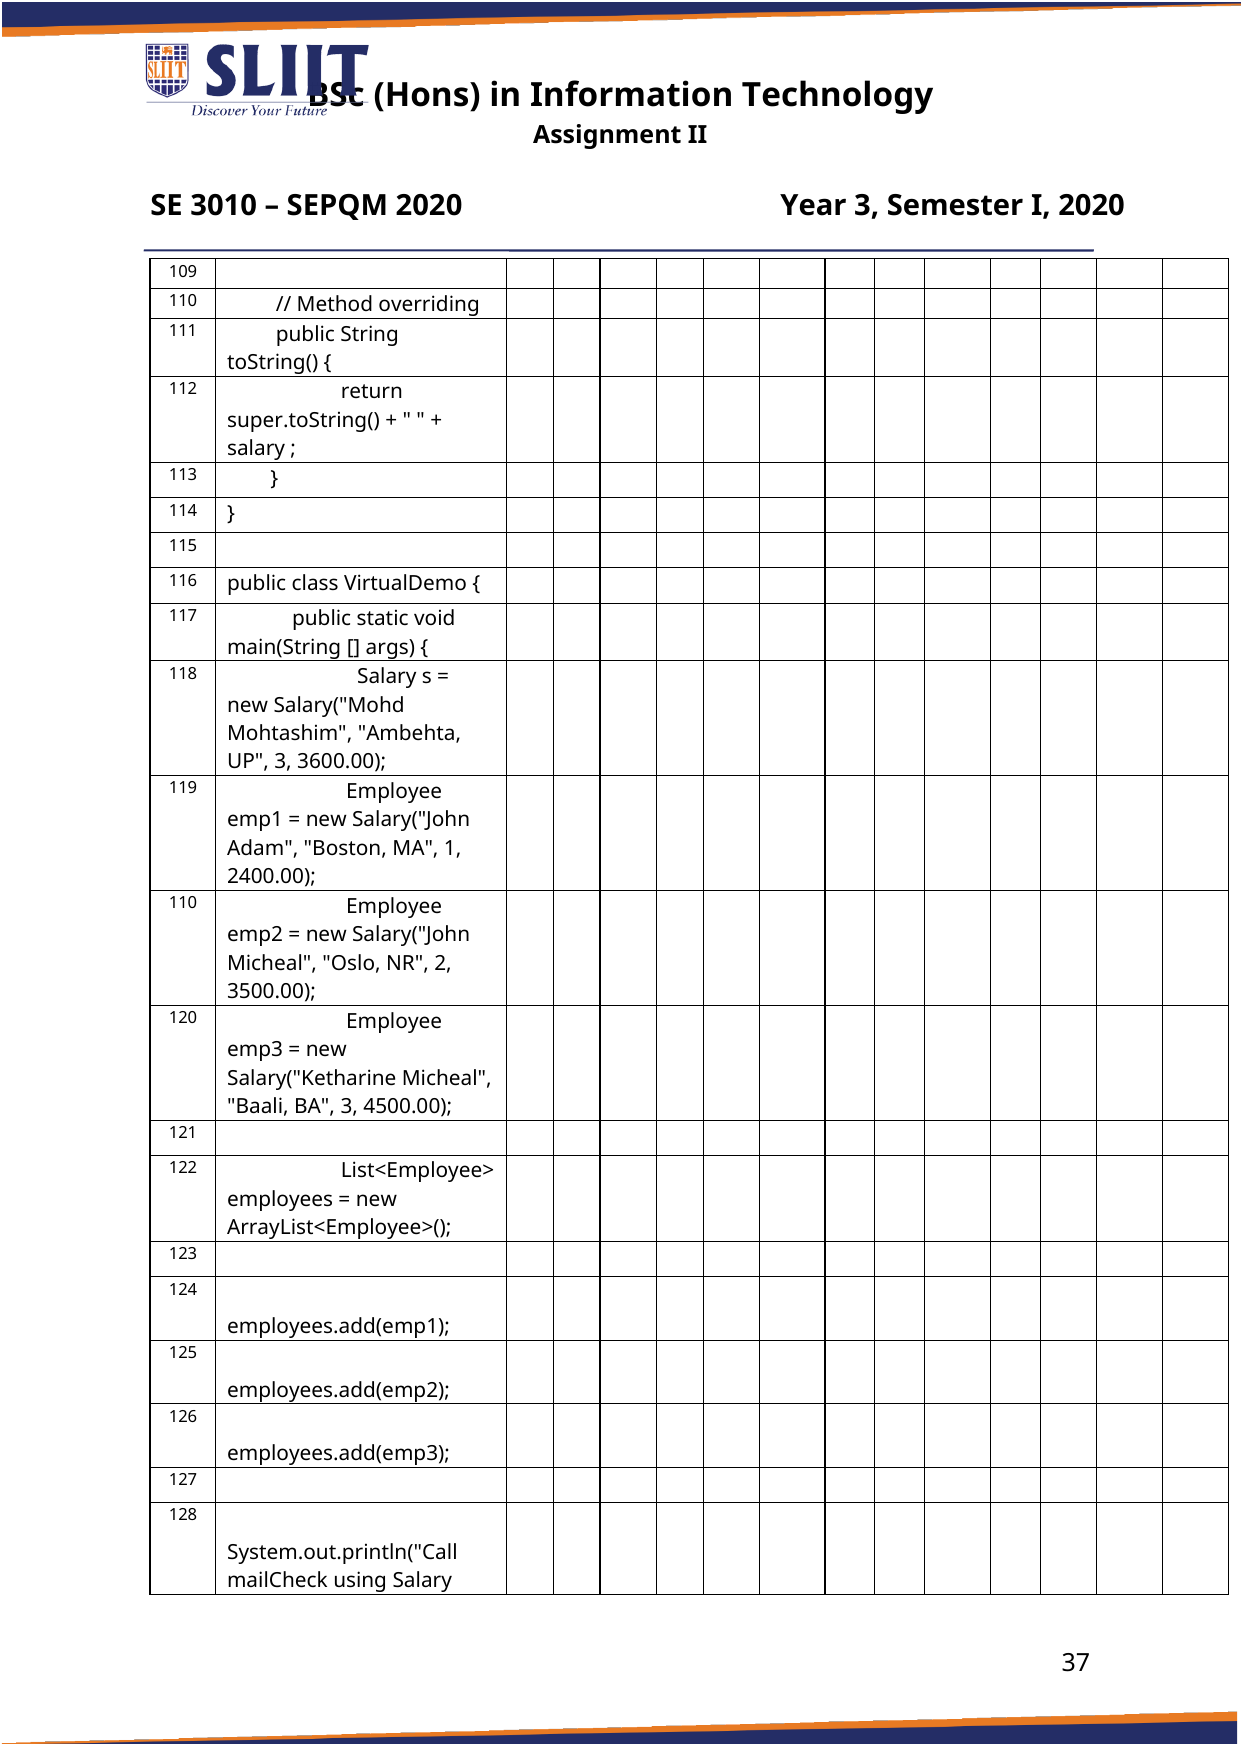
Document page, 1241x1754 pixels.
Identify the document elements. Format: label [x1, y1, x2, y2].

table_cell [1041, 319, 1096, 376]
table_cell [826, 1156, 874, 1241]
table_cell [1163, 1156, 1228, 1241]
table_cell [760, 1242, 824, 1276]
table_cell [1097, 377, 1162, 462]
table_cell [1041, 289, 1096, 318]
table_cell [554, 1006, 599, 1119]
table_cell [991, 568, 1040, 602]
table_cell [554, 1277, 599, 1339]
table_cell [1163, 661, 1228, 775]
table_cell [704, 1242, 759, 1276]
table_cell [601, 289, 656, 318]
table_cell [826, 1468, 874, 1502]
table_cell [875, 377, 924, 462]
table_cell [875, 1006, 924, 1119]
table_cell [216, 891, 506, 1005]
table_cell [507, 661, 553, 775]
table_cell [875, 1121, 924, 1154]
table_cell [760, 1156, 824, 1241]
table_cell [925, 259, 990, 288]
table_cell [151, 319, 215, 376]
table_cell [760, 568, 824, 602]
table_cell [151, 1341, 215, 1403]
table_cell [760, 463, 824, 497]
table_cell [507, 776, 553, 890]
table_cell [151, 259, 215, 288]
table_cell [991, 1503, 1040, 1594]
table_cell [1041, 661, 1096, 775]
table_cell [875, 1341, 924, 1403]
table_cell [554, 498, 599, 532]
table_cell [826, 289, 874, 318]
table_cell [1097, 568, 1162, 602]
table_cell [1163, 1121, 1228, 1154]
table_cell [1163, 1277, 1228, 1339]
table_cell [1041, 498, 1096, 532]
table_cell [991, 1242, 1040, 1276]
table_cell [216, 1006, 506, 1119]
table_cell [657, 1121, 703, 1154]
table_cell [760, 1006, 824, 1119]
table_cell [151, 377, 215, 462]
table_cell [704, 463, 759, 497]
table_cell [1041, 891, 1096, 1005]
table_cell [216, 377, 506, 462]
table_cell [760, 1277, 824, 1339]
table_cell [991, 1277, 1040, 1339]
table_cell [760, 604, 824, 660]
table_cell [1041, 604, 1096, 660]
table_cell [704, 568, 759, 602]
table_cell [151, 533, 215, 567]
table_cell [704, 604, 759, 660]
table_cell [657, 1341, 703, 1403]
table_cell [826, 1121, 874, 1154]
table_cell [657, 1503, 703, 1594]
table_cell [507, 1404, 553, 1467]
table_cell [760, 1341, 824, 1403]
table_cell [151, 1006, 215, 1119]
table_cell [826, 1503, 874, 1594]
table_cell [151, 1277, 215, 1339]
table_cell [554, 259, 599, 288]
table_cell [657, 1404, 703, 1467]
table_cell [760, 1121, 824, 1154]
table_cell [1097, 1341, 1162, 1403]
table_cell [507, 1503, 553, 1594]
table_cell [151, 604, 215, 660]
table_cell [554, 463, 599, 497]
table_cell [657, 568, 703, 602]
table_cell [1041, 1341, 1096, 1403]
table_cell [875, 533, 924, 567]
picture [3, 2, 1241, 120]
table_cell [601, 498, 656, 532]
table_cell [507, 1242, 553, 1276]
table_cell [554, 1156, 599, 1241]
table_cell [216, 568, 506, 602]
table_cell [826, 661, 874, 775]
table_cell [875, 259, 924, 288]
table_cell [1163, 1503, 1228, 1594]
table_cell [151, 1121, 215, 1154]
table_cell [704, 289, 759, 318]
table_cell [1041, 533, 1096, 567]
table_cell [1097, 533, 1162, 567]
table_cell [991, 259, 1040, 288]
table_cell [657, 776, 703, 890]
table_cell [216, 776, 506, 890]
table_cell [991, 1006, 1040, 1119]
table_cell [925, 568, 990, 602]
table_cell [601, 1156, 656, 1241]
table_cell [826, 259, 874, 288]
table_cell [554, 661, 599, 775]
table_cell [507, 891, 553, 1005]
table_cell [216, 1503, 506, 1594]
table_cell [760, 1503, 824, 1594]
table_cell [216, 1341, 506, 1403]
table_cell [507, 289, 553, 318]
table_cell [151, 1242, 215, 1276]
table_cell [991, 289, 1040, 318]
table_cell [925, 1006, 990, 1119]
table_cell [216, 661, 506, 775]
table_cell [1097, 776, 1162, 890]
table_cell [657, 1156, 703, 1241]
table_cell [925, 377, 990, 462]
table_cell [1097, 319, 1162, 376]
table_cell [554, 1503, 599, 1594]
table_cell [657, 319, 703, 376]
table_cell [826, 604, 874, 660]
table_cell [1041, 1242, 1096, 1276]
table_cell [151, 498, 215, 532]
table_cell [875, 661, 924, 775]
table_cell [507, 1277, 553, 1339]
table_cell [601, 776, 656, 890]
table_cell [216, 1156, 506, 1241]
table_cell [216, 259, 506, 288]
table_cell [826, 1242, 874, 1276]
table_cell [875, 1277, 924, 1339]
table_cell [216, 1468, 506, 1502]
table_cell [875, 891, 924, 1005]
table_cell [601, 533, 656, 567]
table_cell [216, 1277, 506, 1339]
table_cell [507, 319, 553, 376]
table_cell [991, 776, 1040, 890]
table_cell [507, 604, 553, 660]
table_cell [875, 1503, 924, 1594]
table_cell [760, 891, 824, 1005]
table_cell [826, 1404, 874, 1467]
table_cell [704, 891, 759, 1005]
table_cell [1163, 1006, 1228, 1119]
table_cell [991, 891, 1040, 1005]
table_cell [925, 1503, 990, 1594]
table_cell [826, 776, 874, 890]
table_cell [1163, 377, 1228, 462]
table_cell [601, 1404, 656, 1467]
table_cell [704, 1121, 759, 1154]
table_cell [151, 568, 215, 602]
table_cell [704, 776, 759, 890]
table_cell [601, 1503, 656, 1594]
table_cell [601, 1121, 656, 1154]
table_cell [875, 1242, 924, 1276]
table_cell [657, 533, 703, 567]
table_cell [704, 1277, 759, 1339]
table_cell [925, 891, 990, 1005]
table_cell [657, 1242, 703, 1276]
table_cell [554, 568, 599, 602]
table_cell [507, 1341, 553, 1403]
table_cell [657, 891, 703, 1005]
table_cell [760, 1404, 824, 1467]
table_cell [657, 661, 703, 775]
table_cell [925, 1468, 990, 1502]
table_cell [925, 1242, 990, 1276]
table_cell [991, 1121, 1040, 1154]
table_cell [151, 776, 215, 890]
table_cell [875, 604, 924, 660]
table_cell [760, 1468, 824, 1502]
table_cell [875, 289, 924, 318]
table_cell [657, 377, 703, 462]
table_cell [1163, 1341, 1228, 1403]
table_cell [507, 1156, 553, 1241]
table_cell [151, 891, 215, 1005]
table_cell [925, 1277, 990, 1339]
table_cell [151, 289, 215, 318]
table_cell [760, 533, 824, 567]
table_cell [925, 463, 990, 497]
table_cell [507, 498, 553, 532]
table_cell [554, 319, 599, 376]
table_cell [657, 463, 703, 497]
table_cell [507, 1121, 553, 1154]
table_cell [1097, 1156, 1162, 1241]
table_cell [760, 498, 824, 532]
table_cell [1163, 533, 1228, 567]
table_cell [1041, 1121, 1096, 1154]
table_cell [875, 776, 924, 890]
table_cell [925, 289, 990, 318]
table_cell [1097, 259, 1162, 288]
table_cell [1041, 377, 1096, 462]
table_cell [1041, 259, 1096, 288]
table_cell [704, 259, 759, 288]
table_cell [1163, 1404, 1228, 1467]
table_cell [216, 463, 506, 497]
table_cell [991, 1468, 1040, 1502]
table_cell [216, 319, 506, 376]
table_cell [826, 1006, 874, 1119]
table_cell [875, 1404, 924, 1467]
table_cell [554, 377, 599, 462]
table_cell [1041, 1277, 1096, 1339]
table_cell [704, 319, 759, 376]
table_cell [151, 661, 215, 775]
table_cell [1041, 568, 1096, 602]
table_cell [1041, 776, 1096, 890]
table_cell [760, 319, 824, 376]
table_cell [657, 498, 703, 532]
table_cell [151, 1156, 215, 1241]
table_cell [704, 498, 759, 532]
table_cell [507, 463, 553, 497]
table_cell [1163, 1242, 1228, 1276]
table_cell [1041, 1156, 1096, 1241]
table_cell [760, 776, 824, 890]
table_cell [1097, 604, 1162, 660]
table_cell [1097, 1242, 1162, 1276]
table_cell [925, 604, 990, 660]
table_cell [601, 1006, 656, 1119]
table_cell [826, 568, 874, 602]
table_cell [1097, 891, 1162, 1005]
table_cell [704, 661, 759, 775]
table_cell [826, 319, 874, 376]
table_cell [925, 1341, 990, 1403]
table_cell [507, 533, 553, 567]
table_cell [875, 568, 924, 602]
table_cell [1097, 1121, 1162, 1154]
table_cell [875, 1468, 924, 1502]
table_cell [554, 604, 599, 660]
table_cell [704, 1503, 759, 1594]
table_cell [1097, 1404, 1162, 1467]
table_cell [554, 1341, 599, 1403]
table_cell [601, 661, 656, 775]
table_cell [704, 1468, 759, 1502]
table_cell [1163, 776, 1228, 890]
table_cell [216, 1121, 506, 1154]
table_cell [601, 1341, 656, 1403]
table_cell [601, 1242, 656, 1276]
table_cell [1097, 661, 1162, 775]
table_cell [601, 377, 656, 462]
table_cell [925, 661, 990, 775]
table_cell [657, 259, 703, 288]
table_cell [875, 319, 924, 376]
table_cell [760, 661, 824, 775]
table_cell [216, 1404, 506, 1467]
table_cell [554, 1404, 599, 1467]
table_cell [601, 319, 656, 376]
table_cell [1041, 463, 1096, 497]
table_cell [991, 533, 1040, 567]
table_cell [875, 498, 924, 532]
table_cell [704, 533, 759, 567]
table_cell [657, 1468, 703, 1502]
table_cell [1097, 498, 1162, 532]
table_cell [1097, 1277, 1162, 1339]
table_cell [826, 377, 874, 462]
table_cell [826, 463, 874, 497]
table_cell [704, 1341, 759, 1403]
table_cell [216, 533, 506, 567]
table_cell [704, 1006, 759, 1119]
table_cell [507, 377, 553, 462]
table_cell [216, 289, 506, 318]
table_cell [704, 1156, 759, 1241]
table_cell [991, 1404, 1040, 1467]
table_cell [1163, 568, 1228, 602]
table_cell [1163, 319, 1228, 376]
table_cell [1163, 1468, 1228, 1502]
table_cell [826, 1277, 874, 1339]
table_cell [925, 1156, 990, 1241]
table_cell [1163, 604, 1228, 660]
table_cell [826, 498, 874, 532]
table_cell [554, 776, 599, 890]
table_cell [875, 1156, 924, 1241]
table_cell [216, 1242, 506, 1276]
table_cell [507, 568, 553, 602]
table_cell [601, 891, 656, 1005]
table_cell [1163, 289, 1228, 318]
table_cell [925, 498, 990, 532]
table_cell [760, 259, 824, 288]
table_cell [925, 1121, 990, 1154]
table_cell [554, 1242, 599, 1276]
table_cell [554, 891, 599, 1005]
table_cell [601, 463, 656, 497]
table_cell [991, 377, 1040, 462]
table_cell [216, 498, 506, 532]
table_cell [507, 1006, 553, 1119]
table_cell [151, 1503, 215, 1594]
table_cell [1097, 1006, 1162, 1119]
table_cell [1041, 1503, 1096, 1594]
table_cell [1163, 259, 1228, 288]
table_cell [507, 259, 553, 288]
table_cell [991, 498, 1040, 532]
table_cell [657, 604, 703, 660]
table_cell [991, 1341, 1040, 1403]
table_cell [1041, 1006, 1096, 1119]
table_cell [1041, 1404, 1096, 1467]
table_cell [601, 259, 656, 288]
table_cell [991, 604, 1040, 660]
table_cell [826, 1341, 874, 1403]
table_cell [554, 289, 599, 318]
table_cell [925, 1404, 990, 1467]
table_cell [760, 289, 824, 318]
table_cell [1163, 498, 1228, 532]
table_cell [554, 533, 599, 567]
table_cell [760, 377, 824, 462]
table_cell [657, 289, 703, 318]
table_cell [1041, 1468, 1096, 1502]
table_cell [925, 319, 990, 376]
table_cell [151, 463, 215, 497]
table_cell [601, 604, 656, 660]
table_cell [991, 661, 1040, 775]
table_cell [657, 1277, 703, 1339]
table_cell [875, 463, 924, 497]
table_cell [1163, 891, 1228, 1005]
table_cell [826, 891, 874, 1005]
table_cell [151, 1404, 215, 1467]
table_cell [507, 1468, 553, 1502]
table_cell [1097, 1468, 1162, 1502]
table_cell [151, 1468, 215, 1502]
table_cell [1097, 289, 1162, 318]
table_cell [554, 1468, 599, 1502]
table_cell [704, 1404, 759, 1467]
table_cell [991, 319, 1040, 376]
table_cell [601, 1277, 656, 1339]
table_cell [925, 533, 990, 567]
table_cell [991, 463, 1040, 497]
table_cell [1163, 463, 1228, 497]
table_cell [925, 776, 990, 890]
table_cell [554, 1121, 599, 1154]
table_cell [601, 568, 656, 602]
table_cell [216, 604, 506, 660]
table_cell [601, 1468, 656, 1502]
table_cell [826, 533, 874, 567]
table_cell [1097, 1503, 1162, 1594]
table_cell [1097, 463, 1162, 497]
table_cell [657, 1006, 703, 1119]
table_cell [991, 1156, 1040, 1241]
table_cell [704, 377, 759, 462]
